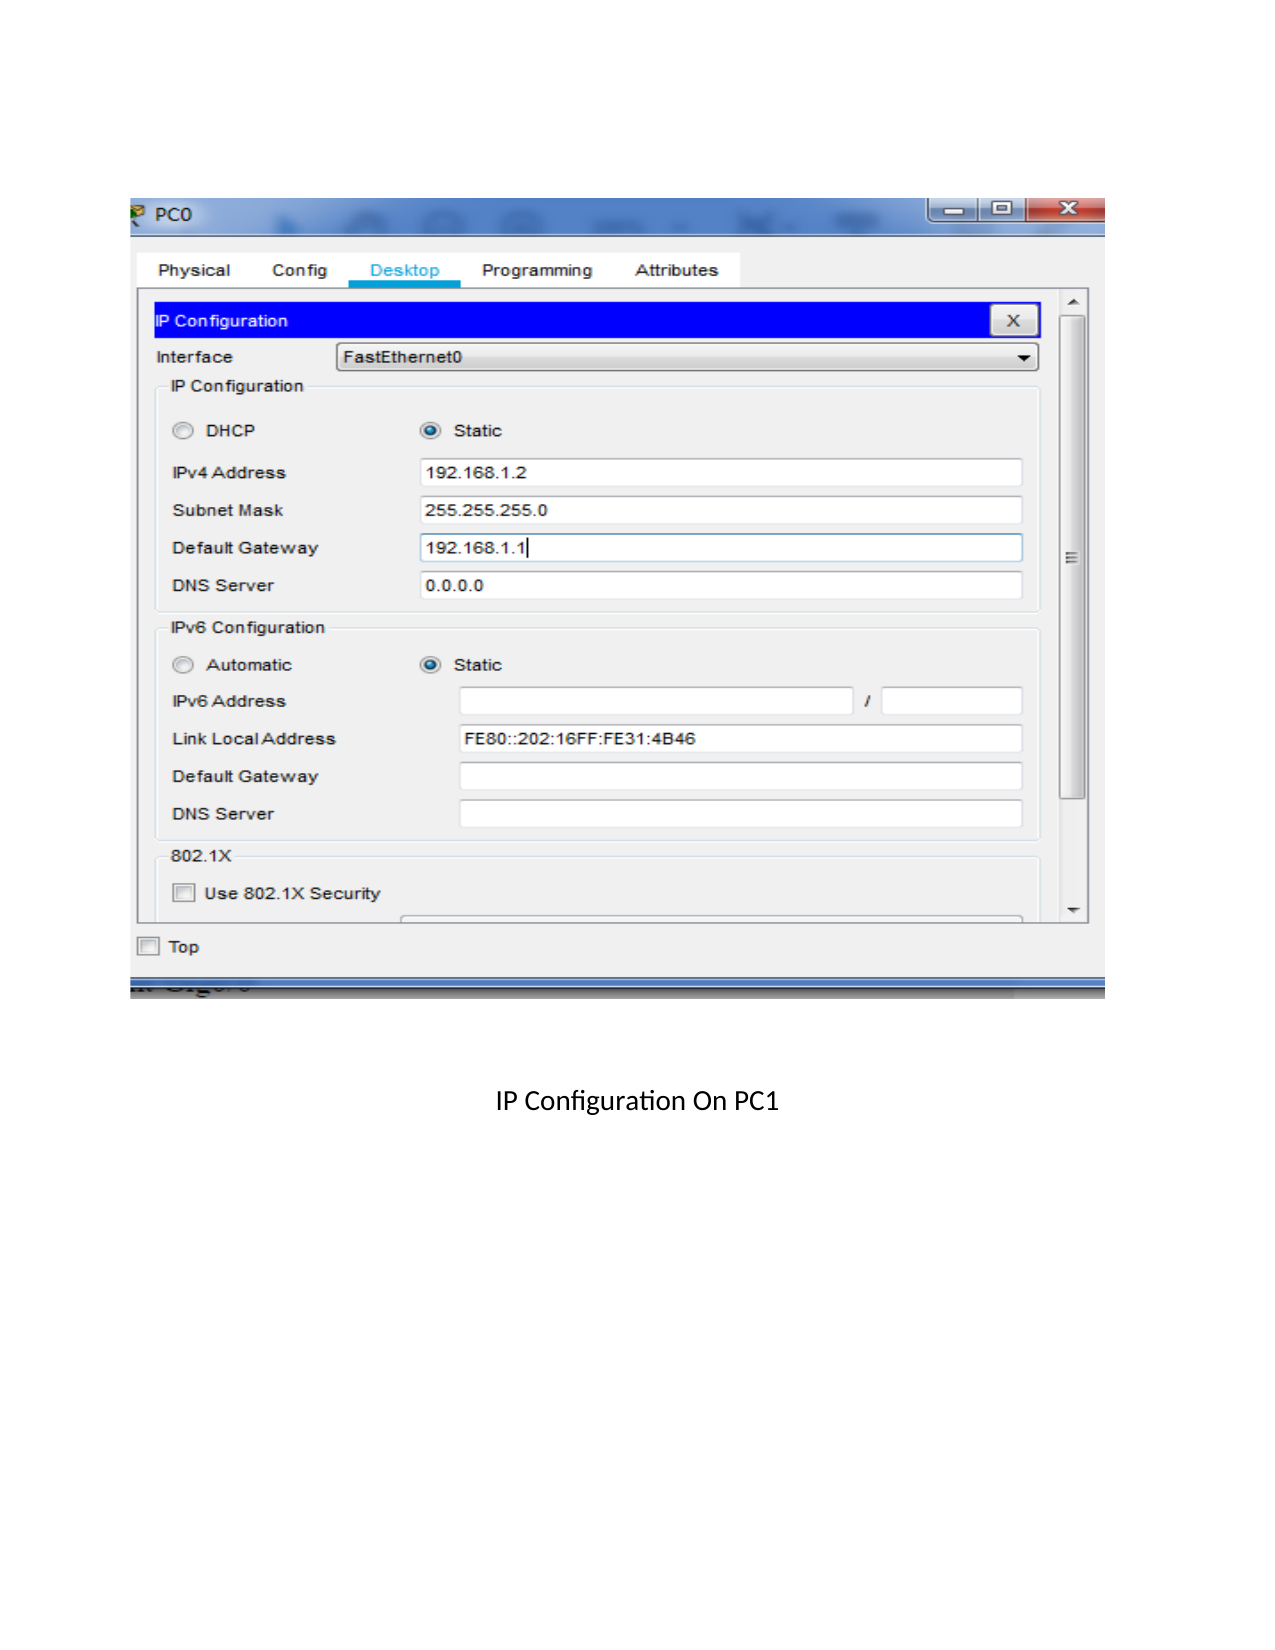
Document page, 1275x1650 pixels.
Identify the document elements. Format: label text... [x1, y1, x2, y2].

picture [130, 198, 1105, 999]
